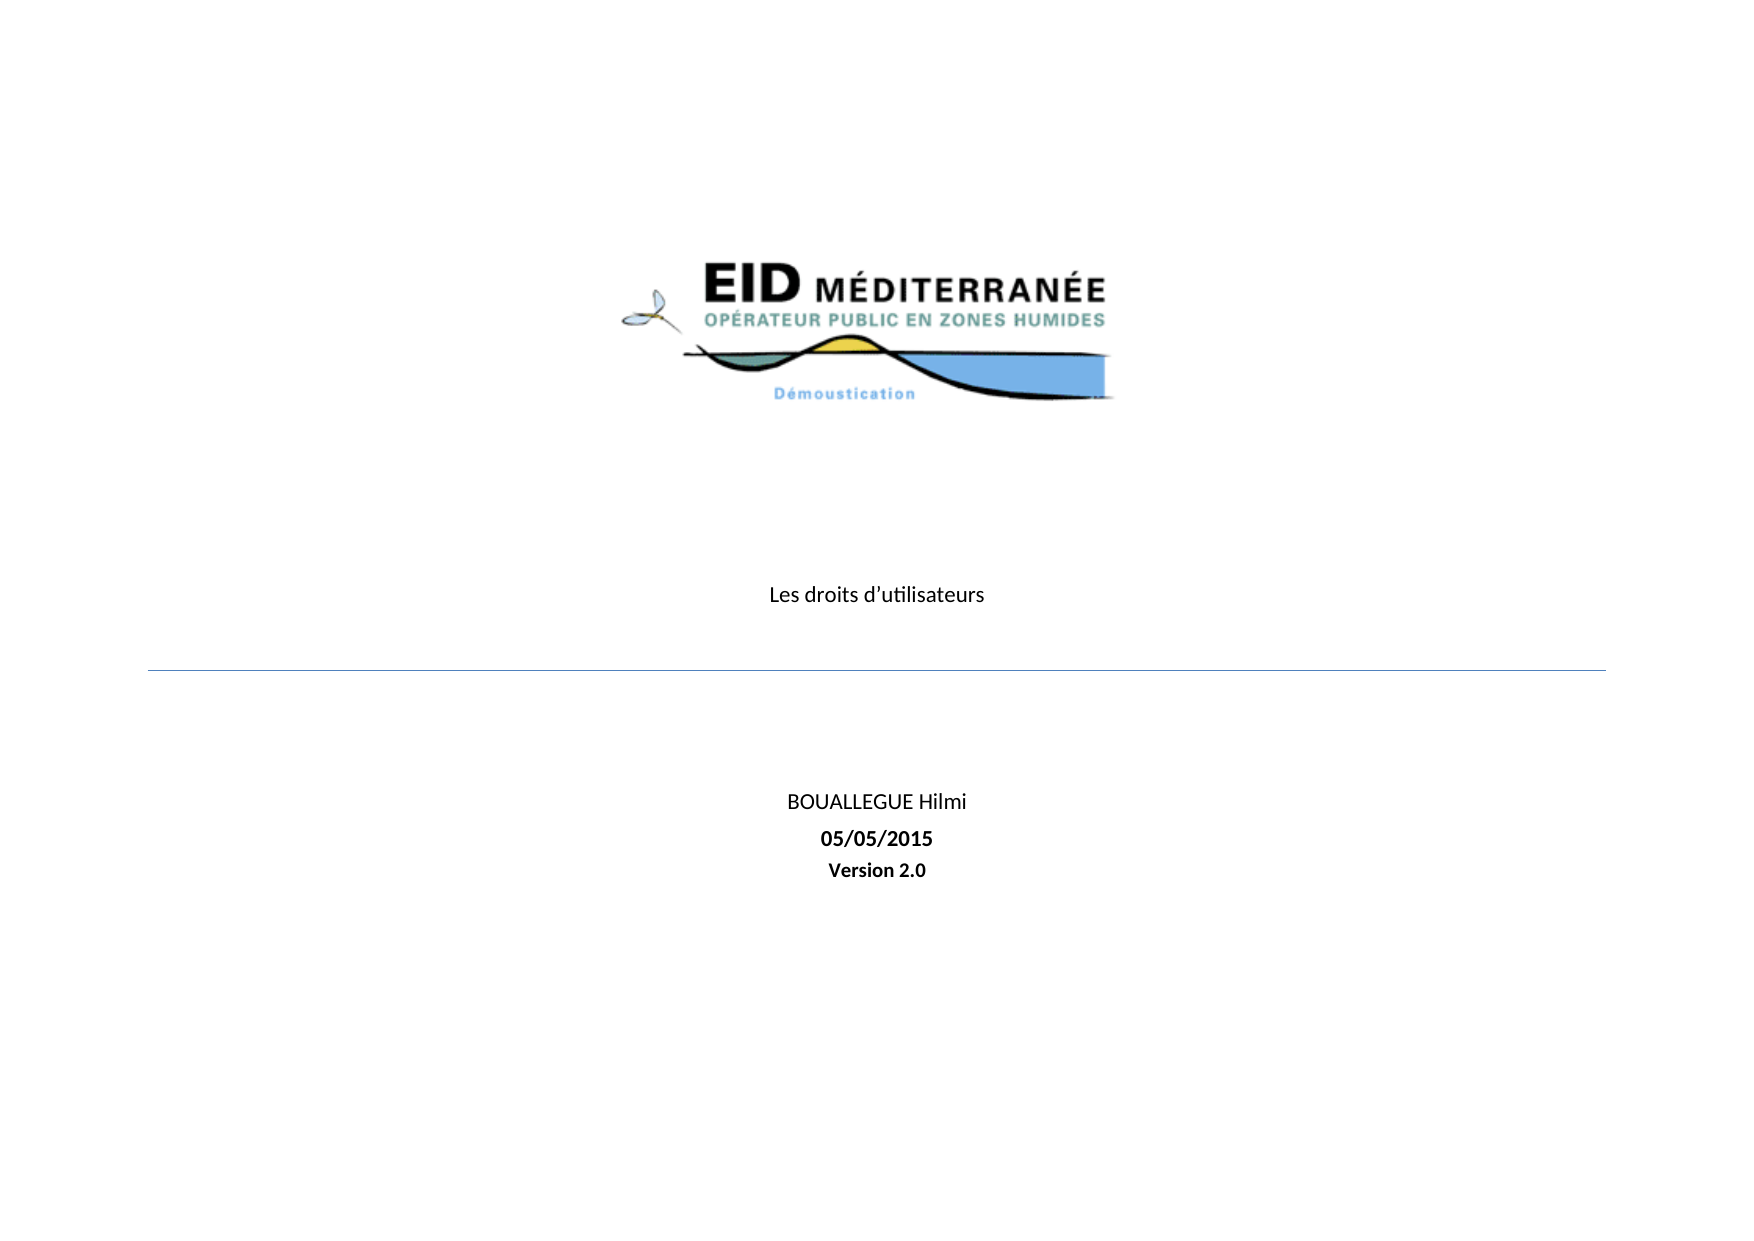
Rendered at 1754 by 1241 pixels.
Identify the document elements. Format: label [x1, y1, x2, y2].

picture [595, 171, 1159, 495]
